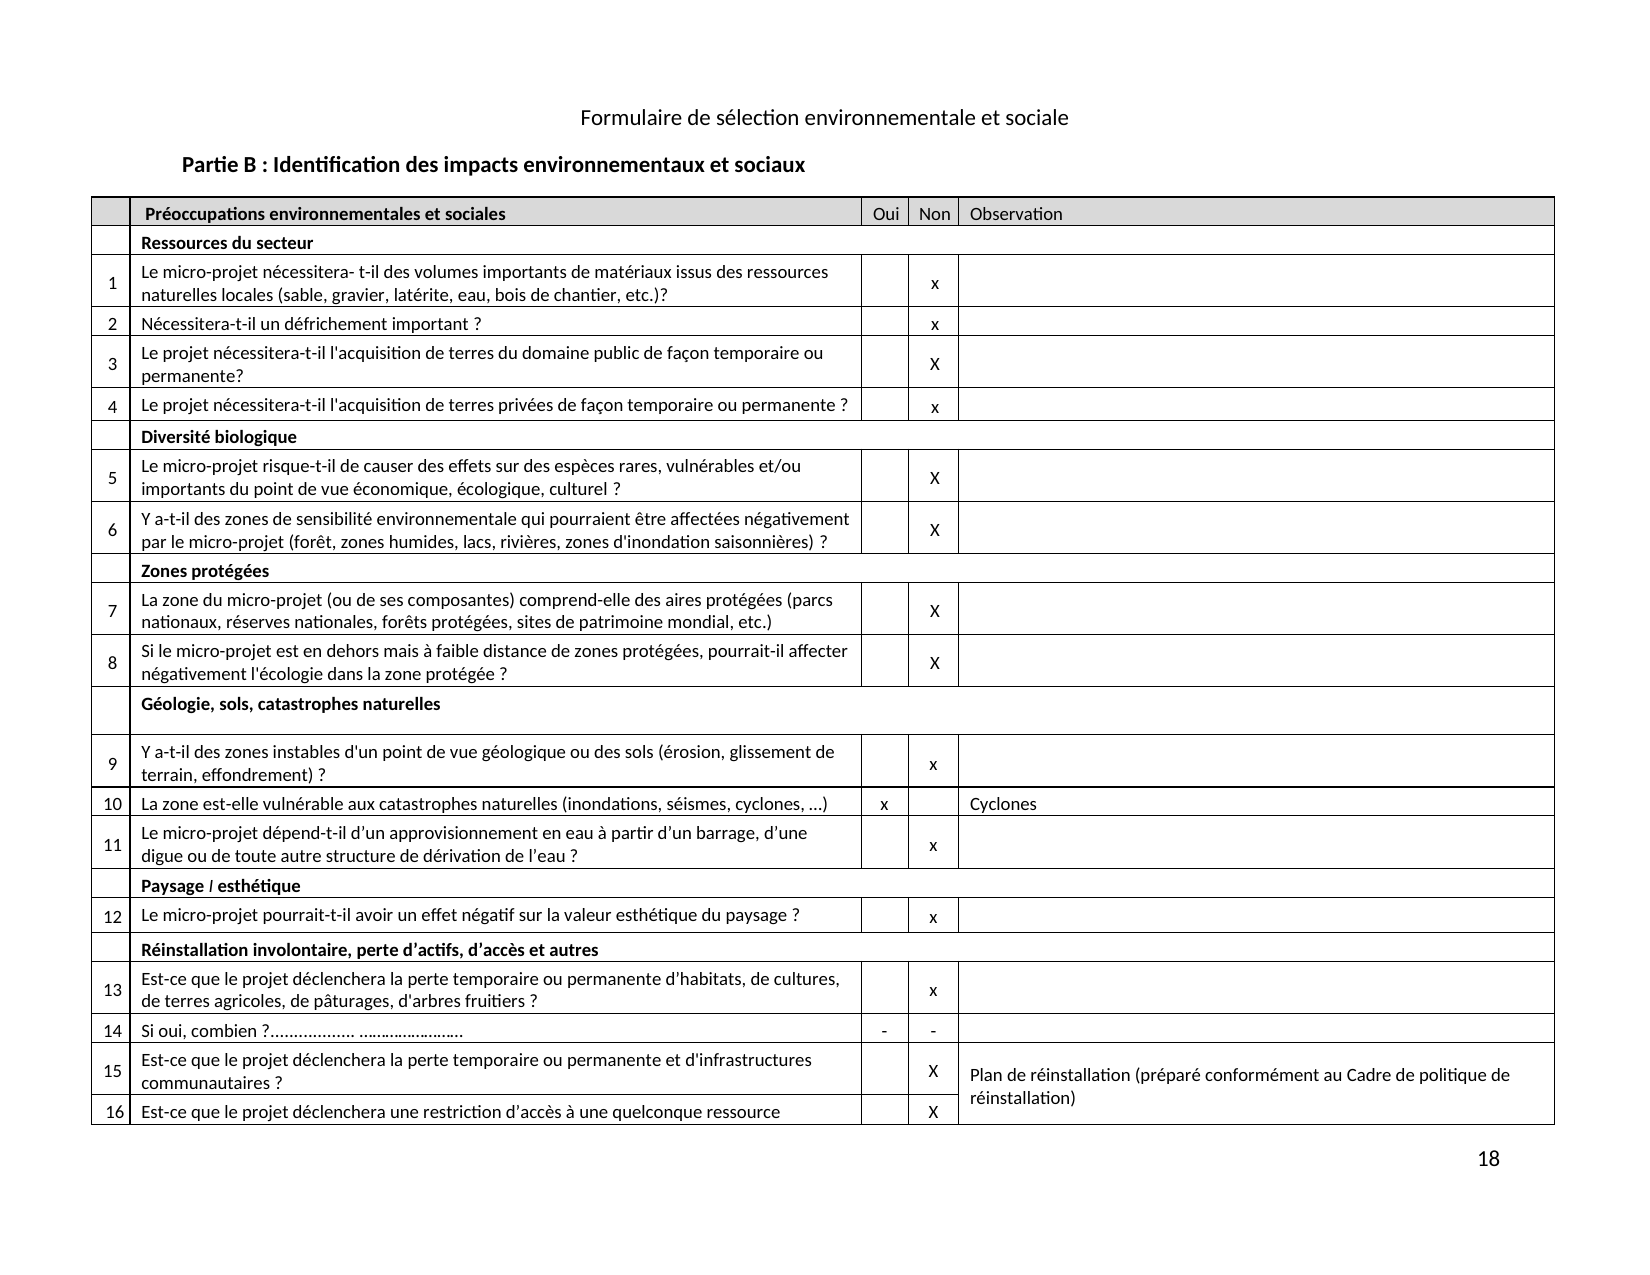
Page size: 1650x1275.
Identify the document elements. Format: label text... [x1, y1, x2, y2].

table_cell Réinstallation involontaire, perte d’actifs, d’accès et autres [131, 933, 861, 961]
table_cell [959, 583, 1554, 634]
table_cell [92, 687, 129, 734]
table_cell [92, 421, 129, 449]
table_cell [862, 502, 908, 553]
table_cell 12 [92, 898, 129, 932]
table_header Oui [862, 198, 908, 225]
table_cell [908, 687, 959, 734]
table_cell [908, 869, 959, 897]
table_cell Y a-t-il des zones de sensibilité environnementale qui pourraient être affectées négativement par le micro-projet (forêt, zones humides, lacs, rivières, zones d'inondation saisonnières) ? [131, 502, 861, 553]
table_cell [959, 554, 1554, 582]
table_cell [92, 933, 129, 961]
table_cell x [909, 898, 958, 932]
table_cell Le micro-projet nécessitera- t-il des volumes importants de matériaux issus des ressources naturelles locales (sable, gravier, latérite, eau, bois de chantier, etc.)? [131, 255, 861, 306]
table_cell Le micro-projet risque-t-il de causer des effets sur des espèces rares, vulnérables et/ou importants du point de vue économique, écologique, culturel ? [131, 450, 861, 501]
table_cell Est-ce que le projet déclenchera la perte temporaire ou permanente et d'infrastructures communautaires ? [131, 1043, 861, 1094]
table_cell [959, 336, 1554, 387]
table_cell x [862, 788, 908, 815]
table_cell [959, 898, 1554, 932]
table_cell Géologie, sols, catastrophes naturelles [131, 687, 861, 734]
table_cell X [909, 450, 958, 501]
table_cell [862, 1095, 908, 1124]
table_cell [862, 962, 908, 1013]
table_cell [862, 635, 908, 686]
table_cell [862, 583, 908, 634]
table_cell 10 [92, 788, 129, 815]
table_cell X [909, 635, 958, 686]
table_cell Cyclones [959, 788, 1554, 815]
table_cell [909, 788, 958, 815]
table_cell [959, 869, 1554, 897]
table_cell [861, 421, 908, 449]
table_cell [131, 1095, 861, 1124]
table_cell 6 [92, 502, 129, 553]
table_cell 14 [92, 1014, 129, 1042]
table_cell [862, 898, 908, 932]
table_cell 2 [92, 307, 129, 335]
table_cell 13 [92, 962, 129, 1013]
table_cell [861, 226, 908, 254]
text Partie B : Identification des impacts environnementaux et sociaux [182, 150, 1500, 178]
table_cell [959, 388, 1554, 420]
table_cell [861, 554, 908, 582]
table_cell 11 [92, 816, 129, 868]
table_cell Le micro-projet pourrait-t-il avoir un effet négatif sur la valeur esthétique du paysage ? [131, 898, 861, 932]
table_cell [862, 336, 908, 387]
table_cell Si oui, combien ?.................. …………………… [131, 1014, 861, 1042]
table_cell [861, 869, 908, 897]
table_cell [862, 255, 908, 306]
table_cell [862, 735, 908, 786]
table_cell Le projet nécessitera-t-il l'acquisition de terres du domaine public de façon temporaire ou permanente? [131, 336, 861, 387]
table_header [92, 198, 129, 225]
table_cell Nécessitera-t-il un défrichement important ? [131, 307, 861, 335]
table_cell [959, 687, 1554, 734]
table_cell [959, 502, 1554, 553]
table_cell Paysage I esthétique [131, 869, 861, 897]
table_cell Le micro-projet dépend-t-il d’un approvisionnement en eau à partir d’un barrage, d’une digue ou de toute autre structure de dérivation de l’eau ? [131, 816, 861, 868]
table_cell Plan de réinstallation (préparé conformément au Cadre de politique de réinstallation) [959, 1043, 1554, 1124]
table_cell x [909, 307, 958, 335]
table_cell X [909, 583, 958, 634]
table_cell Est-ce que le projet déclenchera la perte temporaire ou permanente d’habitats, de cultures, de terres agricoles, de pâturages, d'arbres fruitiers ? [131, 962, 861, 1013]
table_cell [959, 635, 1554, 686]
table_cell X [909, 1043, 958, 1094]
table_cell [959, 255, 1554, 306]
table_cell x [909, 388, 958, 420]
table_cell [92, 554, 129, 582]
table_cell - [909, 1014, 958, 1042]
table_cell [959, 962, 1554, 1013]
table_cell x [909, 962, 958, 1013]
table_cell La zone est-elle vulnérable aux catastrophes naturelles (inondations, séismes, cyclones, …) [131, 788, 861, 815]
table_header Préoccupations environnementales et sociales [131, 198, 861, 225]
table_cell 15 [92, 1043, 129, 1094]
table_cell [908, 421, 959, 449]
table_cell Le projet nécessitera-t-il l'acquisition de terres privées de façon temporaire ou permanente ? [131, 388, 861, 420]
table_cell x [909, 735, 958, 786]
table_header Non [909, 198, 958, 225]
table_cell Ressources du secteur [131, 226, 861, 254]
table_cell [861, 933, 908, 961]
table_header Observation [959, 198, 1554, 225]
table_cell [908, 933, 959, 961]
table_cell [908, 554, 959, 582]
table_cell [959, 933, 1554, 961]
table_cell [908, 226, 959, 254]
table_cell 7 [92, 583, 129, 634]
table_cell [959, 307, 1554, 335]
table_cell Si le micro-projet est en dehors mais à faible distance de zones protégées, pourrait-il affecter négativement l'écologie dans la zone protégée ? [131, 635, 861, 686]
table_cell [92, 869, 129, 897]
table_cell [862, 816, 908, 868]
table_cell [862, 388, 908, 420]
table_cell X [909, 502, 958, 553]
table_cell 1 [92, 255, 129, 306]
table_cell [959, 816, 1554, 868]
table_cell 4 [92, 388, 129, 420]
table_cell x [909, 816, 958, 868]
table_cell 3 [92, 336, 129, 387]
table_cell [862, 307, 908, 335]
table_cell x [909, 255, 958, 306]
table_cell [959, 450, 1554, 501]
table_cell [861, 687, 908, 734]
table_cell [862, 1043, 908, 1094]
table_cell La zone du micro-projet (ou de ses composantes) comprend-elle des aires protégées (parcs nationaux, réserves nationales, forêts protégées, sites de patrimoine mondial, etc.) [131, 583, 861, 634]
table_cell [92, 226, 129, 254]
table_cell X [909, 336, 958, 387]
table_cell - [862, 1014, 908, 1042]
table_cell Zones protégées [131, 554, 861, 582]
table_cell Diversité biologique [131, 421, 861, 449]
table_cell 8 [92, 635, 129, 686]
table_cell 16 [92, 1095, 129, 1124]
table_cell [959, 421, 1554, 449]
table_cell [959, 226, 1554, 254]
table_cell [862, 450, 908, 501]
table_cell Y a-t-il des zones instables d'un point de vue géologique ou des sols (érosion, glissement de terrain, effondrement) ? [131, 735, 861, 786]
table_cell X [909, 1095, 958, 1124]
table_cell [959, 735, 1554, 786]
table_cell [959, 1014, 1554, 1042]
table_cell 9 [92, 735, 129, 786]
table_cell 5 [92, 450, 129, 501]
